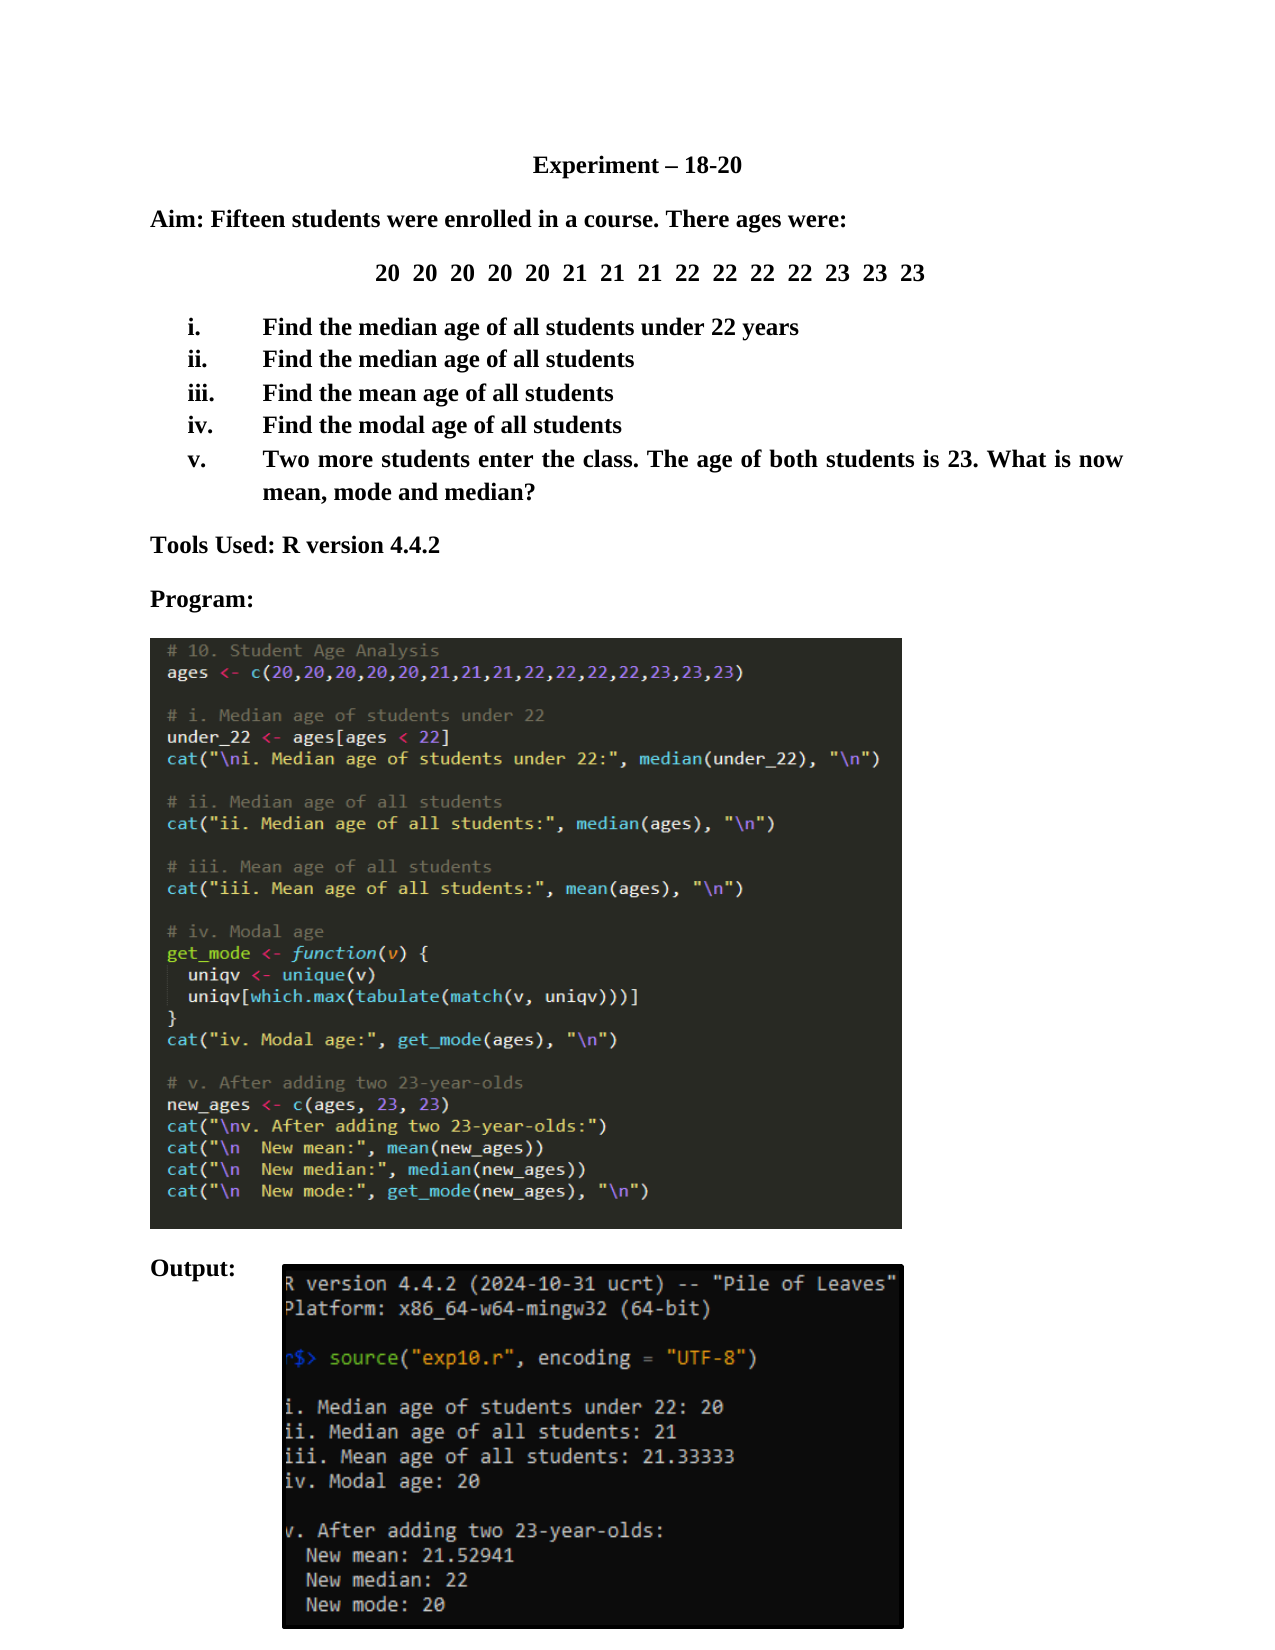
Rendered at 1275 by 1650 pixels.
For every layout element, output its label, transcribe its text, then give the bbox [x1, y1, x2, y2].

text Tools Used: R version 4.4.2 [150, 531, 1125, 559]
list Find the mean age of all students [187, 378, 1125, 406]
text 20 20 20 20 20 21 21 21 22 22 22 22 23 23 23 [150, 258, 1125, 286]
picture [150, 638, 902, 1229]
text Experiment – 18-20 [150, 150, 1125, 179]
list Two more students enter the class. The age of both students is 23. What is now mean, mode and median? [187, 444, 1125, 505]
picture [286, 1269, 899, 1625]
text Output: [150, 1253, 1125, 1282]
text Program: [150, 584, 1125, 613]
list Find the median age of all students under 22 years [187, 312, 1125, 340]
list Find the median age of all students [187, 344, 1125, 373]
list Find the modal age of all students [187, 411, 1125, 439]
text Aim: Fifteen students were enrolled in a course. There ages were: [150, 204, 1125, 233]
